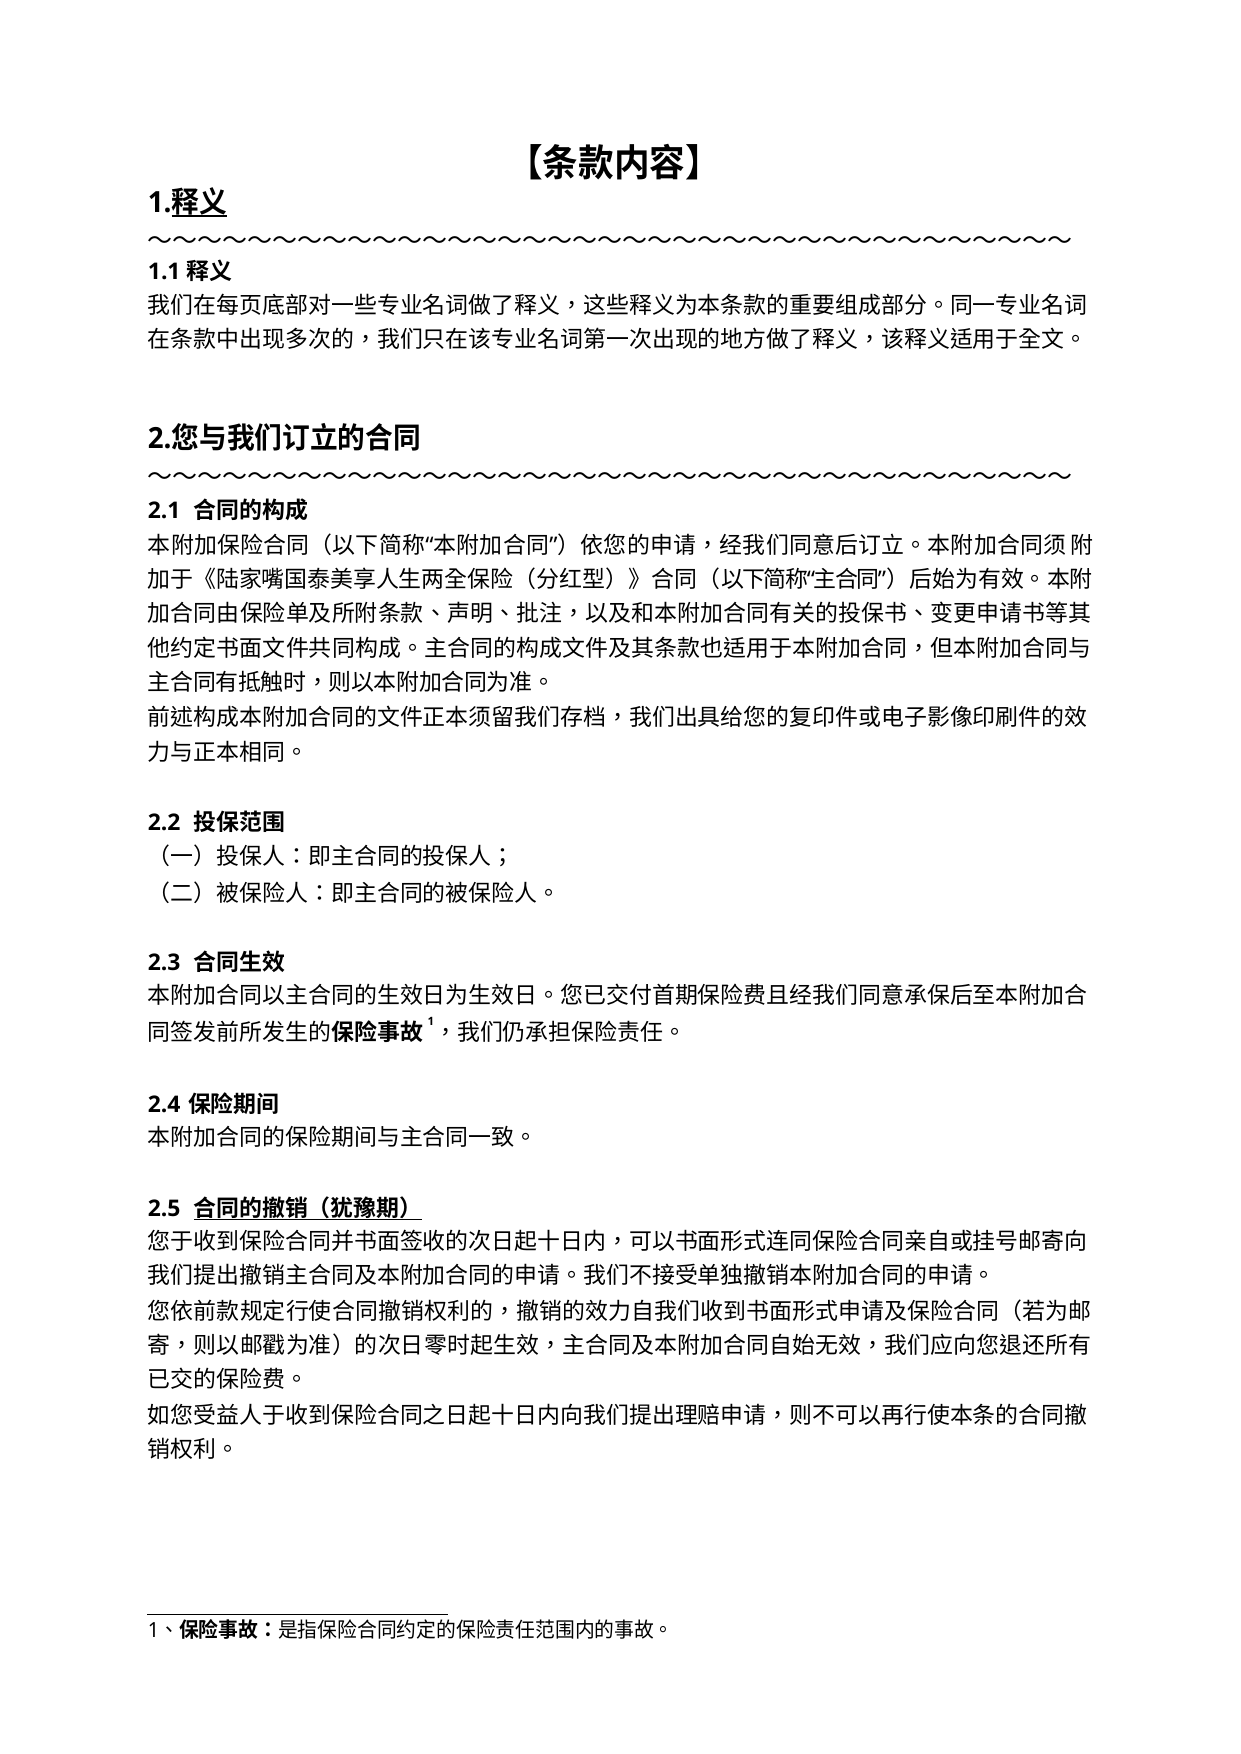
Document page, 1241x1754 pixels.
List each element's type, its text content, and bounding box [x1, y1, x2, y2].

subtitle 合同的撤销（犹豫期） [148, 1192, 1105, 1223]
text 您于收到保险合同并书面签收的次日起十日内，可以书面形式连同保险合同亲自或挂号邮寄向我们提出撤销主合同及本附加合同的申请。我们不接受单独撤销本附加合同的申请。 [148, 1225, 1088, 1291]
subtitle 2.您与我们订立的合同 [148, 423, 1105, 455]
text （二）被保险人：即主合同的被保险人。 [148, 877, 1105, 908]
text 您依前款规定行使合同撤销权利的，撤销的效力自我们收到书面形式申请及保险合同（若为邮寄，则以邮戳为准）的次日零时起生效，主合同及本附加合同自始无效，我们应向您退还所有已交的保险费。 [148, 1294, 1093, 1394]
subtitle 〜〜〜〜〜〜〜〜〜〜〜〜〜〜〜〜〜〜〜〜〜〜〜〜〜〜〜〜〜〜〜〜〜〜〜〜〜 [148, 221, 1105, 256]
text 本附加合同的保险期间与主合同一致。 [148, 1121, 1105, 1152]
subtitle 投保范围 [148, 806, 1105, 837]
text 本附加保险合同（以下简称“本附加合同”）依您的申请，经我们同意后订立。本附加合同须附加于《陆家嘴国泰美享人生两全保险（分红型）》合同（以下简称“主合同”）后始为有效。本附加合同由保险单及所附条款、声明、批注，以及和本附加合同有关的投保书、变更申请书等其他约定书面文件共同构成。主合同的构成文件及其条款也适用于本附加合同，但本附加合同与主合同有抵触时，则以本附加合同为准。 [148, 529, 1093, 697]
subtitle 〜〜〜〜〜〜〜〜〜〜〜〜〜〜〜〜〜〜〜〜〜〜〜〜〜〜〜〜〜〜〜〜〜〜〜〜〜 [148, 455, 1105, 493]
text 如您受益人于收到保险合同之日起十日内向我们提出理赔申请，则不可以再行使本条的合同撤销权利。 [148, 1399, 1093, 1464]
subtitle 合同生效 [148, 946, 1105, 977]
subtitle 保险期间 [148, 1088, 1105, 1119]
text 【条款内容】 [507, 141, 1105, 186]
text 前述构成本附加合同的文件正本须留我们存档，我们出具给您的复印件或电子影像印刷件的效力与正本相同。 [148, 701, 1093, 767]
subtitle 1.释义 [148, 182, 235, 221]
text （一）投保人：即主合同的投保人； [148, 840, 1105, 871]
subtitle 合同的构成 [148, 494, 1105, 525]
text 本附加合同以主合同的生效日为生效日。您已交付首期保险费且经我们同意承保后至本附加合同签发前所发生的保险事故1，我们仍承担保险责任。 [148, 978, 1093, 1048]
text 1、保险事故：是指保险合同约定的保险责任范围内的事故。 [148, 1615, 1105, 1643]
subtitle 1.1 释义 [148, 256, 1105, 286]
text 我们在每页底部对一些专业名词做了释义，这些释义为本条款的重要组成部分。同一专业名词在条款中出现多次的，我们只在该专业名词第一次出现的地方做了释义，该释义适用于全文。 [148, 289, 1093, 354]
